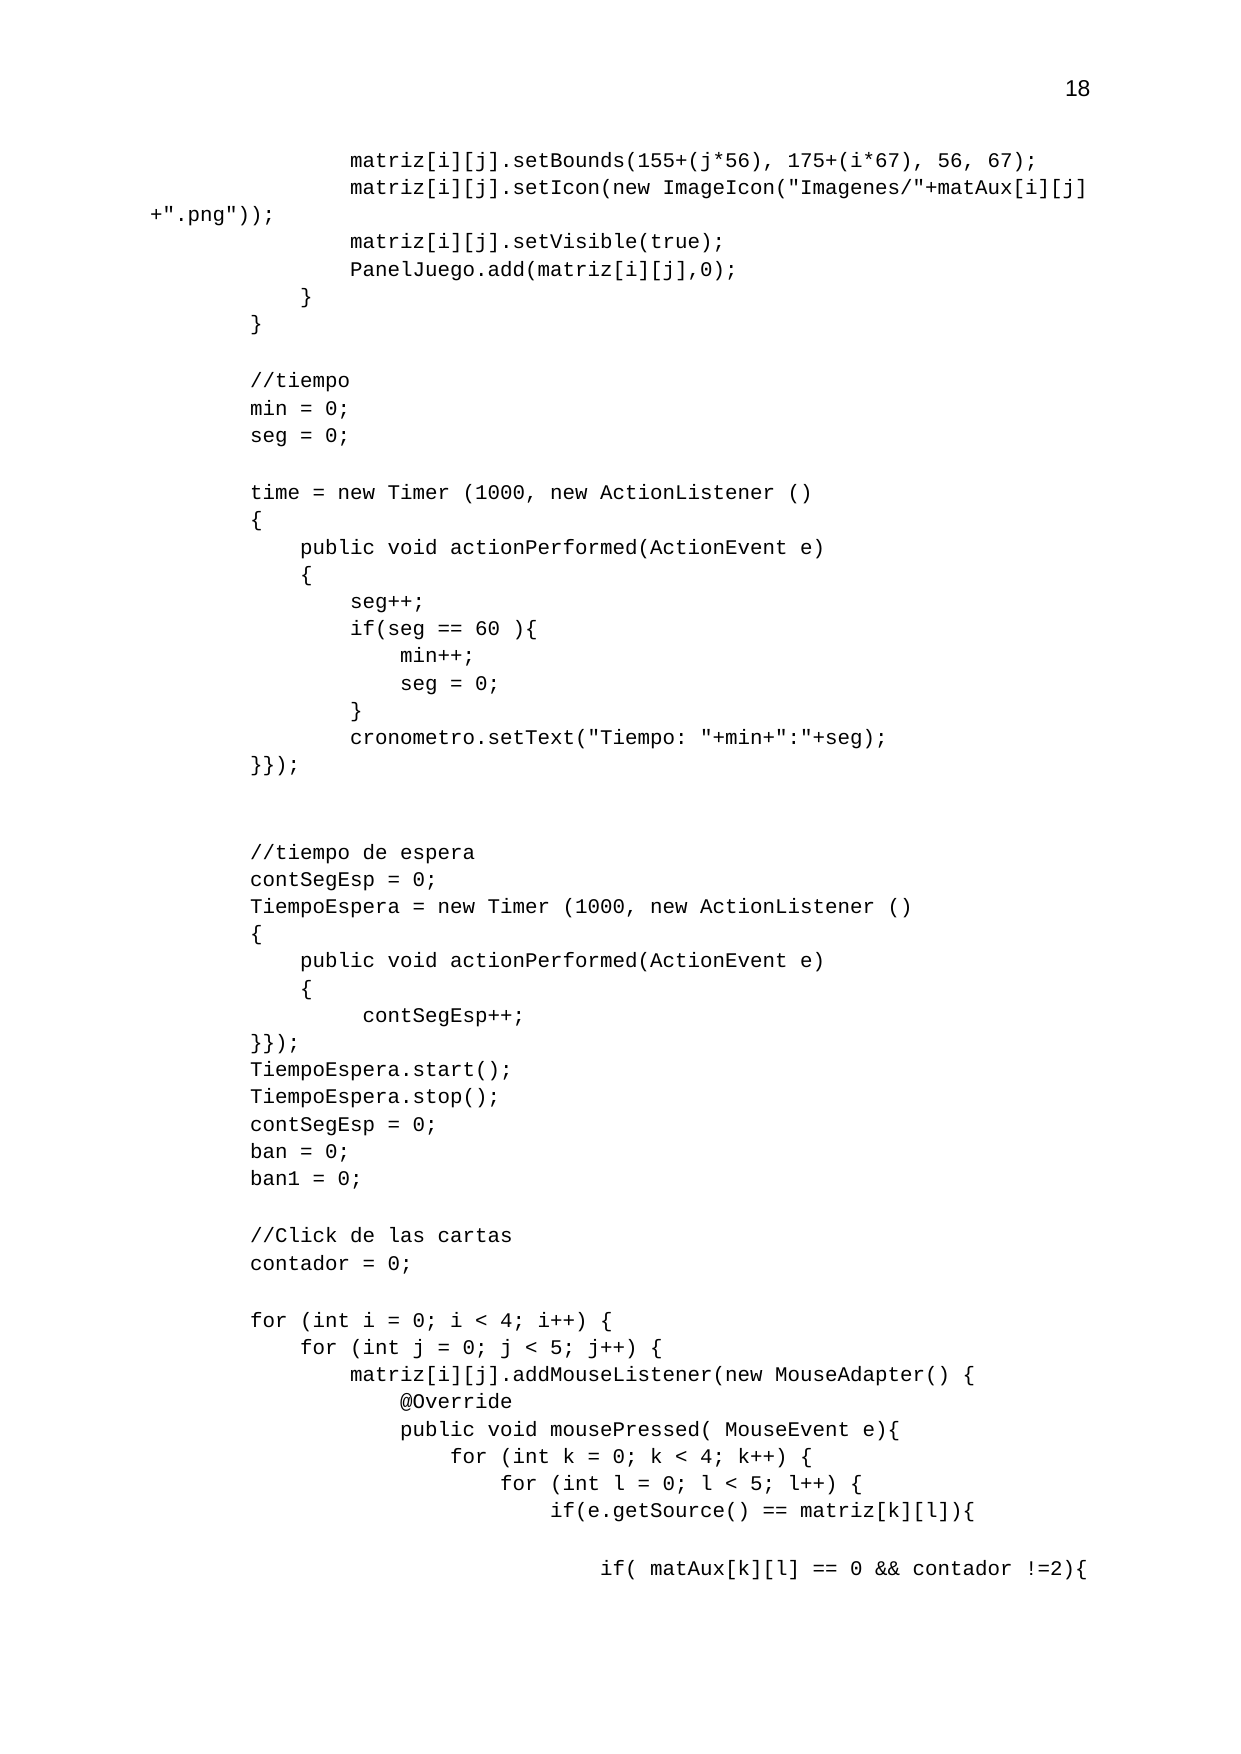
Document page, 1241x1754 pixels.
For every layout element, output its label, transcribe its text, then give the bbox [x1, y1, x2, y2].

text contSegEsp = 0; [150, 869, 1090, 893]
text TiempoEspera = new Timer (1000, new ActionListener () [150, 896, 1090, 920]
text min = 0; [150, 398, 1090, 421]
text for (int i = 0; i < 4; i++) { [150, 1310, 1090, 1334]
text //tiempo [150, 371, 1090, 394]
text for (int k = 0; k < 4; k++) { [150, 1446, 1090, 1469]
text contSegEsp = 0; [150, 1114, 1090, 1137]
text if(e.getSource() == matriz[k][l]){ [150, 1500, 1090, 1524]
text } [150, 700, 1090, 723]
text ban = 0; [150, 1141, 1090, 1164]
text }}); [150, 754, 1090, 778]
text { [150, 509, 1090, 533]
text time = new Timer (1000, new ActionListener () [150, 482, 1090, 506]
text min++; [150, 645, 1090, 669]
text //tiempo de espera [150, 842, 1090, 865]
text for (int j = 0; j < 5; j++) { [150, 1337, 1090, 1361]
text } [150, 286, 1090, 309]
text matriz[i][j].setIcon(new ImageIcon("Imagenes/"+matAux[i][j]+".png")); [150, 177, 1090, 228]
text { [150, 923, 1090, 947]
text if( matAux[k][l] == 0 && contador !=2){ [150, 1558, 1090, 1581]
text seg = 0; [150, 673, 1090, 696]
text contador = 0; [150, 1253, 1090, 1276]
text { [150, 564, 1090, 587]
text } [150, 313, 1090, 337]
text @Override [150, 1392, 1090, 1415]
text }}); [150, 1032, 1090, 1056]
text matriz[i][j].setVisible(true); [150, 232, 1090, 255]
text public void mousePressed( MouseEvent e){ [150, 1419, 1090, 1442]
text ban1 = 0; [150, 1168, 1090, 1192]
text seg++; [150, 591, 1090, 615]
text matriz[i][j].addMouseListener(new MouseAdapter() { [150, 1364, 1090, 1388]
text for (int l = 0; l < 5; l++) { [150, 1473, 1090, 1497]
text public void actionPerformed(ActionEvent e) [150, 537, 1090, 560]
text if(seg == 60 ){ [150, 618, 1090, 642]
text cronometro.setText("Tiempo: "+min+":"+seg); [150, 727, 1090, 751]
text TiempoEspera.stop(); [150, 1086, 1090, 1110]
text { [150, 978, 1090, 1001]
text contSegEsp++; [150, 1005, 1090, 1028]
text //Click de las cartas [150, 1225, 1090, 1249]
text TiempoEspera.start(); [150, 1059, 1090, 1083]
text public void actionPerformed(ActionEvent e) [150, 951, 1090, 974]
text PanelJuego.add(matriz[i][j],0); [150, 259, 1090, 282]
text matriz[i][j].setBounds(155+(j*56), 175+(i*67), 56, 67); [150, 150, 1090, 174]
text seg = 0; [150, 425, 1090, 448]
